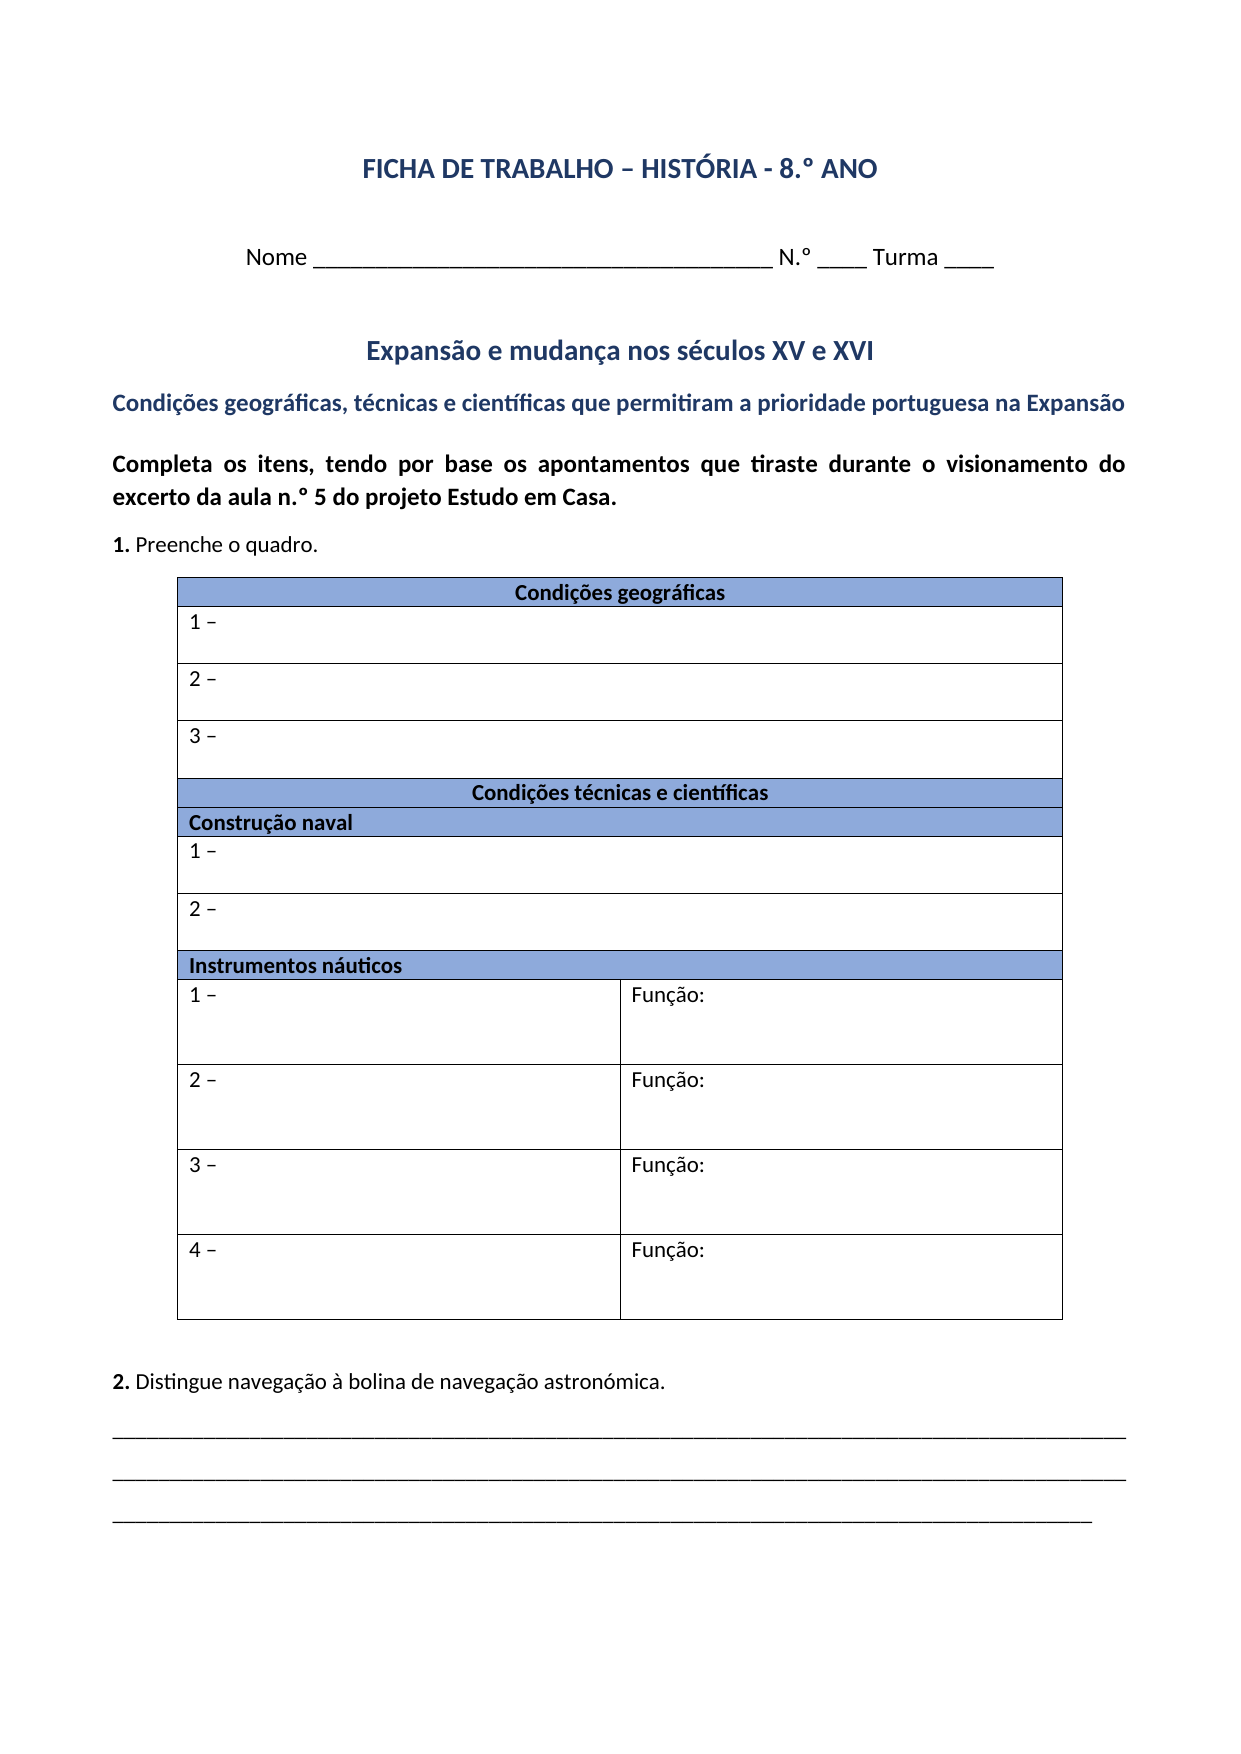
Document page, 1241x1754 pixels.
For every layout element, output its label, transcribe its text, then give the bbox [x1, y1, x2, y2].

text Nome _____________________________________ N.º ____ Turma ____ [112, 241, 1128, 271]
table_header Condições geográficas [178, 578, 1062, 606]
text Expansão e mudança nos séculos XV e XVI [112, 332, 1128, 367]
text Condições geográficas, técnicas e científicas que permitiram a prioridade portuguesa na Expansão [112, 387, 1128, 417]
table_cell 3 – [178, 721, 1062, 777]
text FICHA DE TRABALHO – HISTÓRIA - 8.º ANO [112, 150, 1128, 186]
table_cell Função: [621, 980, 1062, 1064]
table_cell 1 – [178, 837, 1062, 893]
table_cell 4 – [178, 1235, 620, 1319]
table_cell Função: [621, 1150, 1062, 1234]
table_cell 3 – [178, 1150, 620, 1234]
table_cell Função: [621, 1065, 1062, 1149]
table_cell 2 – [178, 664, 1062, 720]
table_cell Instrumentos náuticos [178, 951, 1062, 979]
table_cell 1 – [178, 980, 620, 1064]
table_cell Construção naval [178, 808, 1062, 836]
text ________________________________________________________________________________________________________________________________________________________________________________________________________________________________________________________________________ [112, 1414, 1128, 1526]
table_cell 2 – [178, 1065, 620, 1149]
text Completa os itens, tendo por base os apontamentos que tiraste durante o visionamento do excerto da aula n.º 5 do projeto Estudo em Casa. [112, 448, 1128, 511]
table_cell 1 – [178, 607, 1062, 663]
table_cell Função: [621, 1235, 1062, 1319]
table_cell 2 – [178, 894, 1062, 950]
text 2. Distingue navegação à bolina de navegação astronómica. [112, 1367, 1128, 1395]
table_cell Condições técnicas e científicas [178, 779, 1062, 807]
text 1. Preenche o quadro. [112, 530, 1128, 558]
